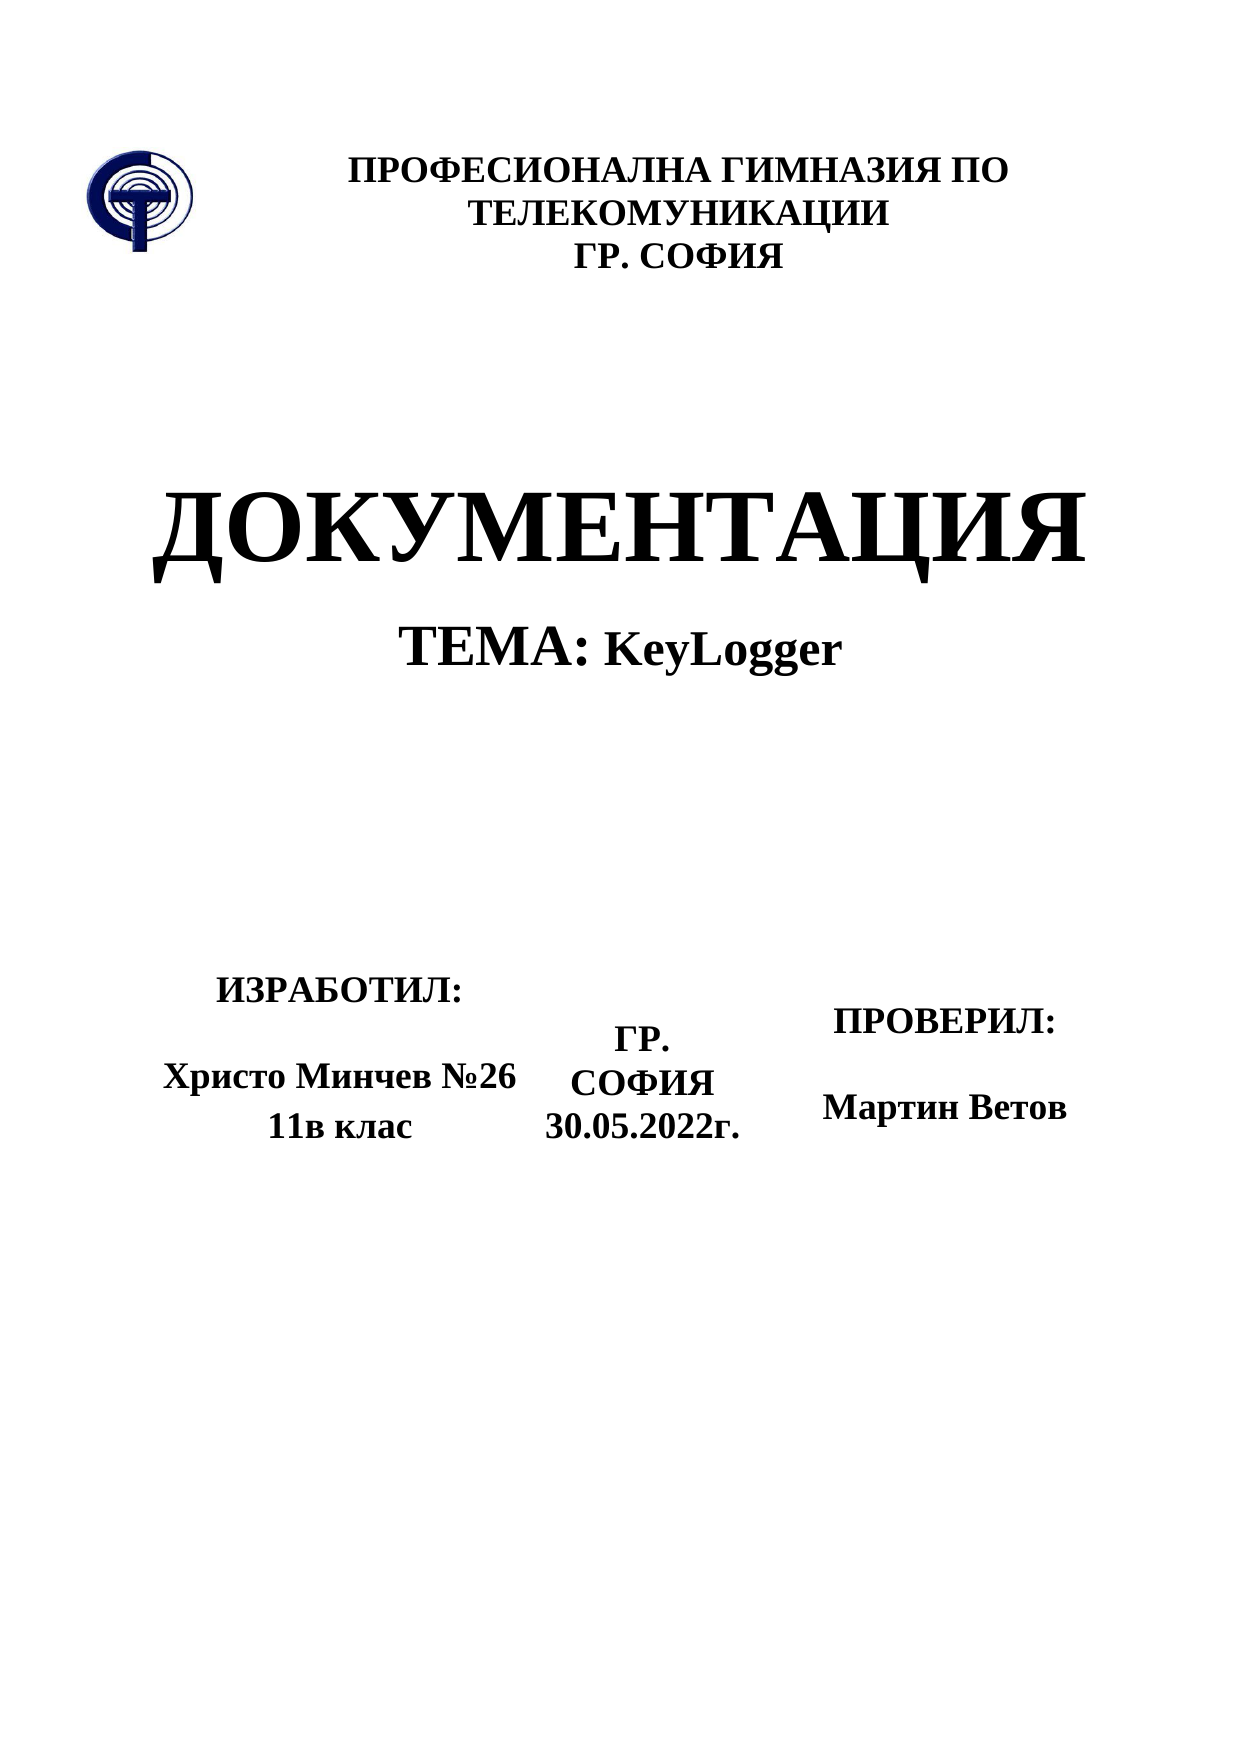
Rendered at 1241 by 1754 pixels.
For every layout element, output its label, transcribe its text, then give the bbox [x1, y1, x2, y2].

table_header ПРОВЕРИЛ: Мартин Ветов [753, 967, 1137, 1171]
table_header [70, 148, 209, 277]
table_header ГР. СОФИЯ 30.05.2022г. [532, 967, 753, 1171]
picture [81, 147, 198, 255]
table_header ИЗРАБОТИЛ: Христо Минчев №26 11в клас [148, 967, 532, 1171]
table_header ПРОФЕСИОНАЛНА ГИМНАЗИЯ ПО ТЕЛЕКОМУНИКАЦИИ ГР. СОФИЯ [209, 148, 1148, 277]
text ТЕМА: KeyLogger [148, 611, 1093, 678]
text ДОКУМЕНТАЦИЯ [148, 464, 1093, 584]
